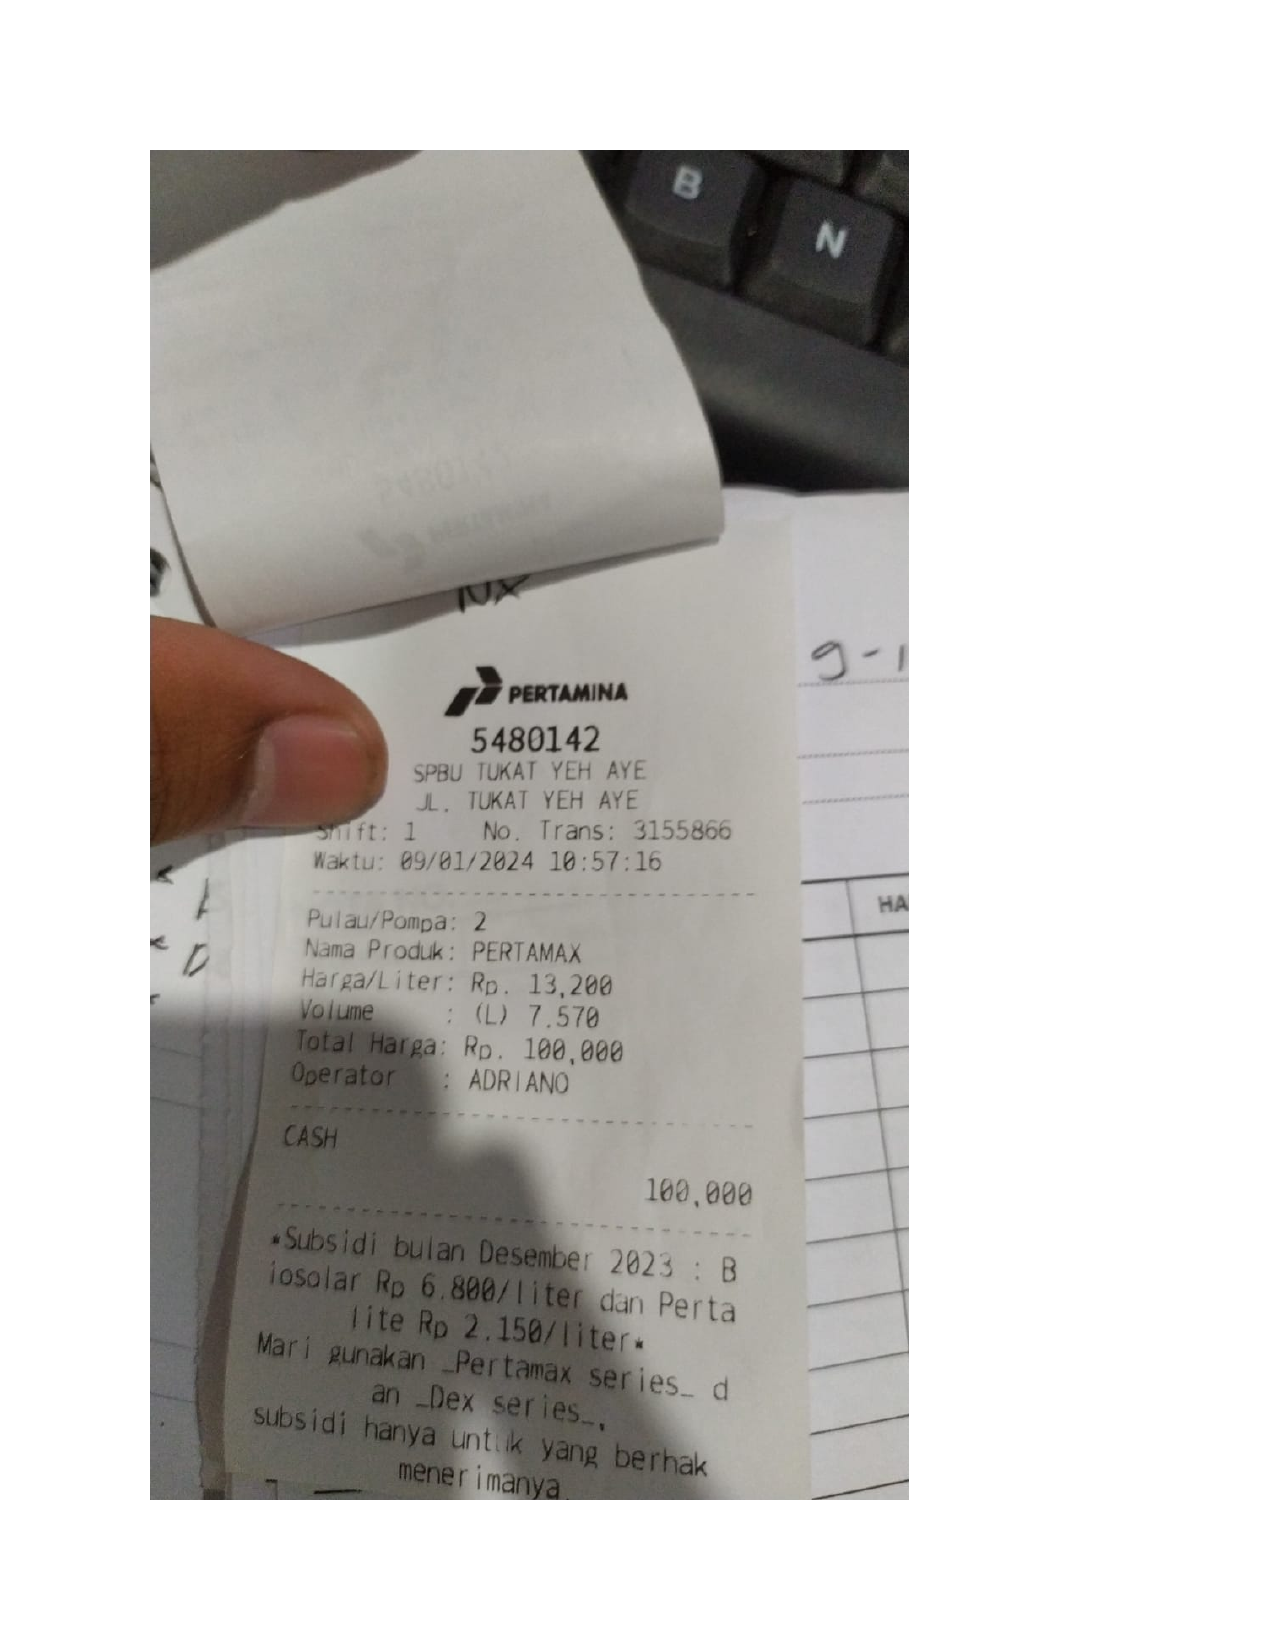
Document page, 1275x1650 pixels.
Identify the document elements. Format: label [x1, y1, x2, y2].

picture [150, 150, 909, 1500]
